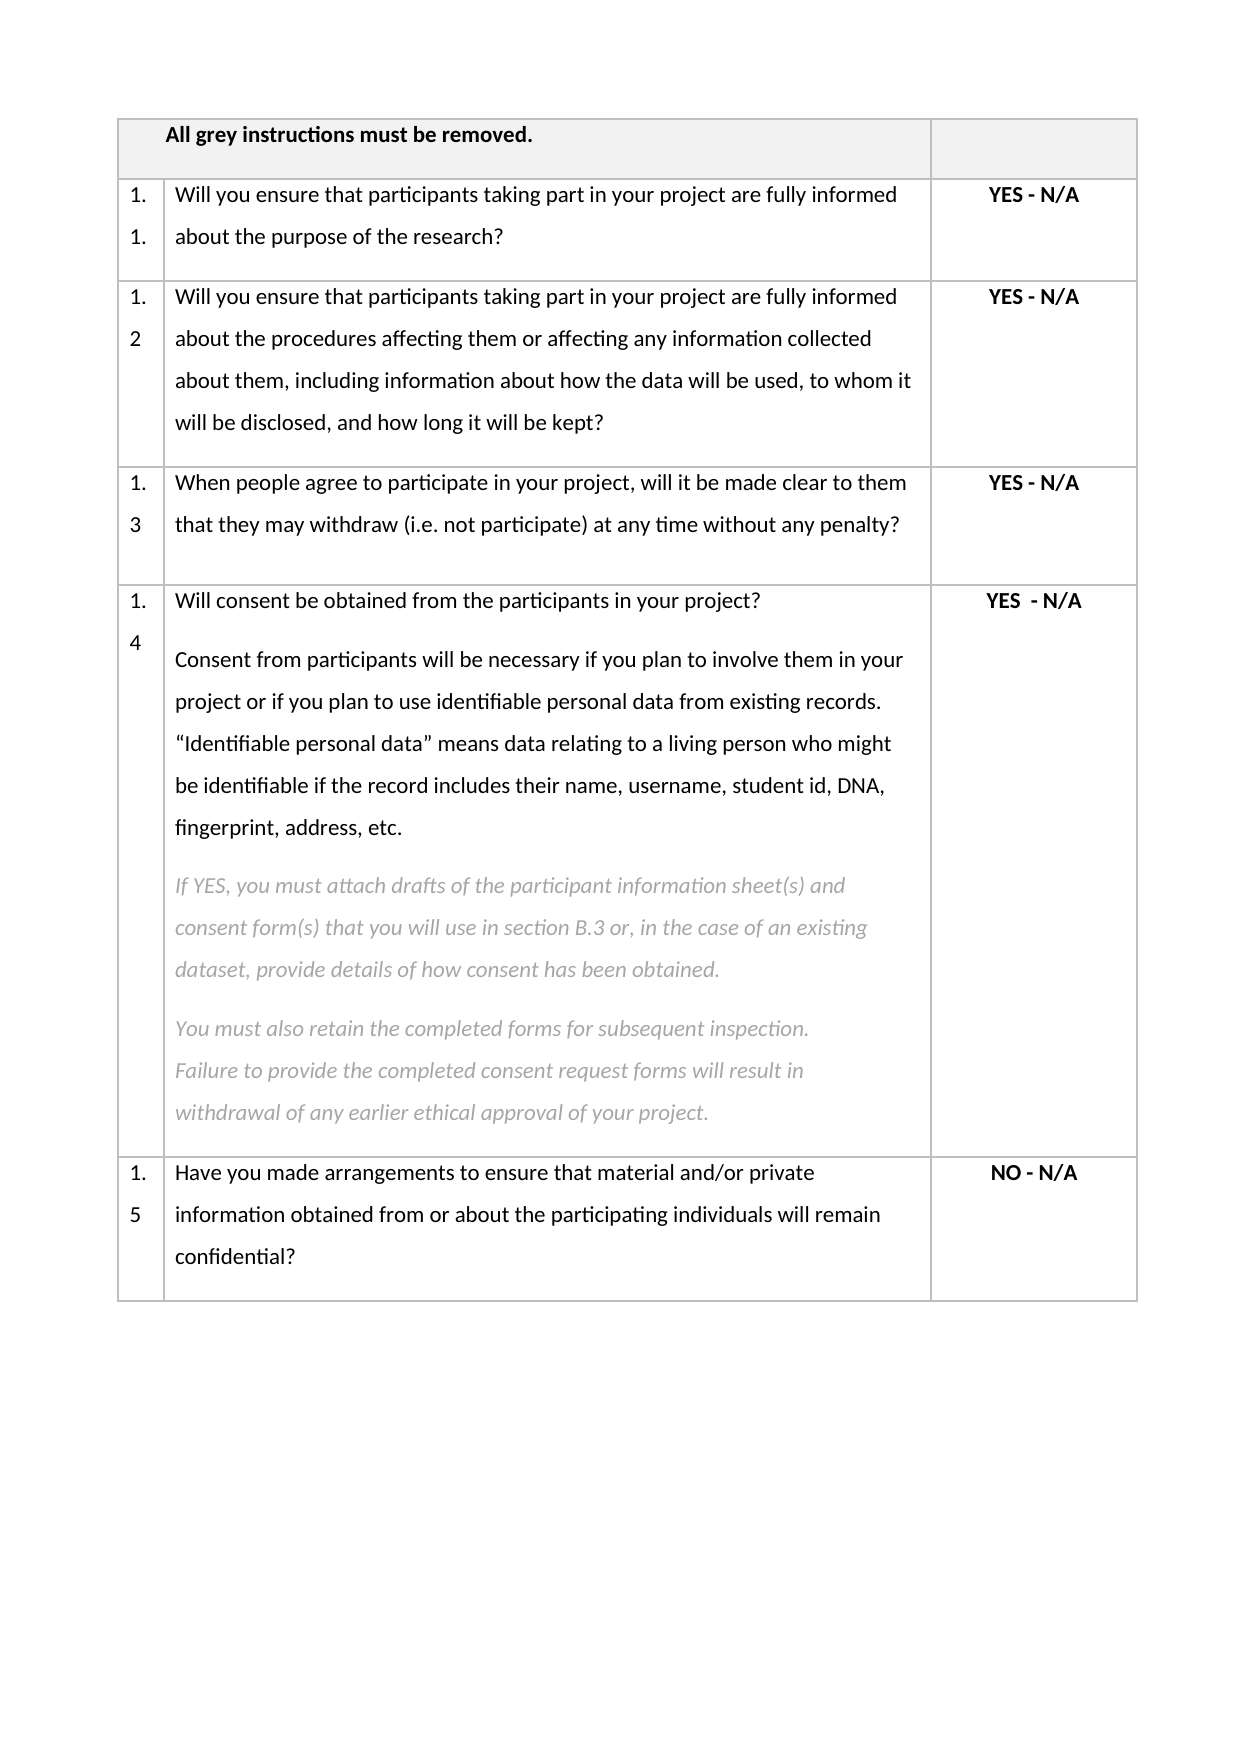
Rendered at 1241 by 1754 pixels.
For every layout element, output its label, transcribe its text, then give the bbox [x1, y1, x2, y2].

table_cell Will you ensure that participants taking part in your project are fully informed about the purpose of the research? [165, 180, 930, 280]
table_cell 1.5 [119, 1158, 163, 1300]
table_cell 1.4 [119, 586, 163, 1156]
table_cell Will you ensure that participants taking part in your project are fully informed about the procedures affecting them or affecting any information collected about them, including information about how the data will be used, to whom it will be disclosed, and how long it will be kept? [165, 282, 930, 466]
table_cell NO - N/A [932, 1158, 1136, 1300]
table_cell YES - N/A [932, 180, 1136, 280]
table_cell 1.3 [119, 468, 163, 584]
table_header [119, 120, 930, 178]
table_cell Have you made arrangements to ensure that material and/or private information obtained from or about the participating individuals will remain confidential? [165, 1158, 930, 1300]
table_cell 1.1. [119, 180, 163, 280]
table_cell YES - N/A [932, 282, 1136, 466]
table_cell YES - N/A [932, 468, 1136, 584]
table_cell YES - N/A [932, 586, 1136, 1156]
table_cell When people agree to participate in your project, will it be made clear to them that they may withdraw (i.e. not participate) at any time without any penalty? [165, 468, 930, 584]
table_cell Will consent be obtained from the participants in your project? Consent from participants will be necessary if you plan to involve them in your project or if you plan to use identifiable personal data from existing records. “Identifiable personal data” means data relating to a living person who might be identifiable if the record includes their name, username, student id, DNA, fingerprint, address, etc. If YES, you must attach drafts of the participant information sheet(s) and consent form(s) that you will use in section B.3 or, in the case of an existing dataset, provide details of how consent has been obtained. You must also retain the completed forms for subsequent inspection. Failure to provide the completed consent request forms will result in withdrawal of any earlier ethical approval of your project. [165, 586, 930, 1156]
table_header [932, 120, 1136, 178]
table_cell 1.2 [119, 282, 163, 466]
